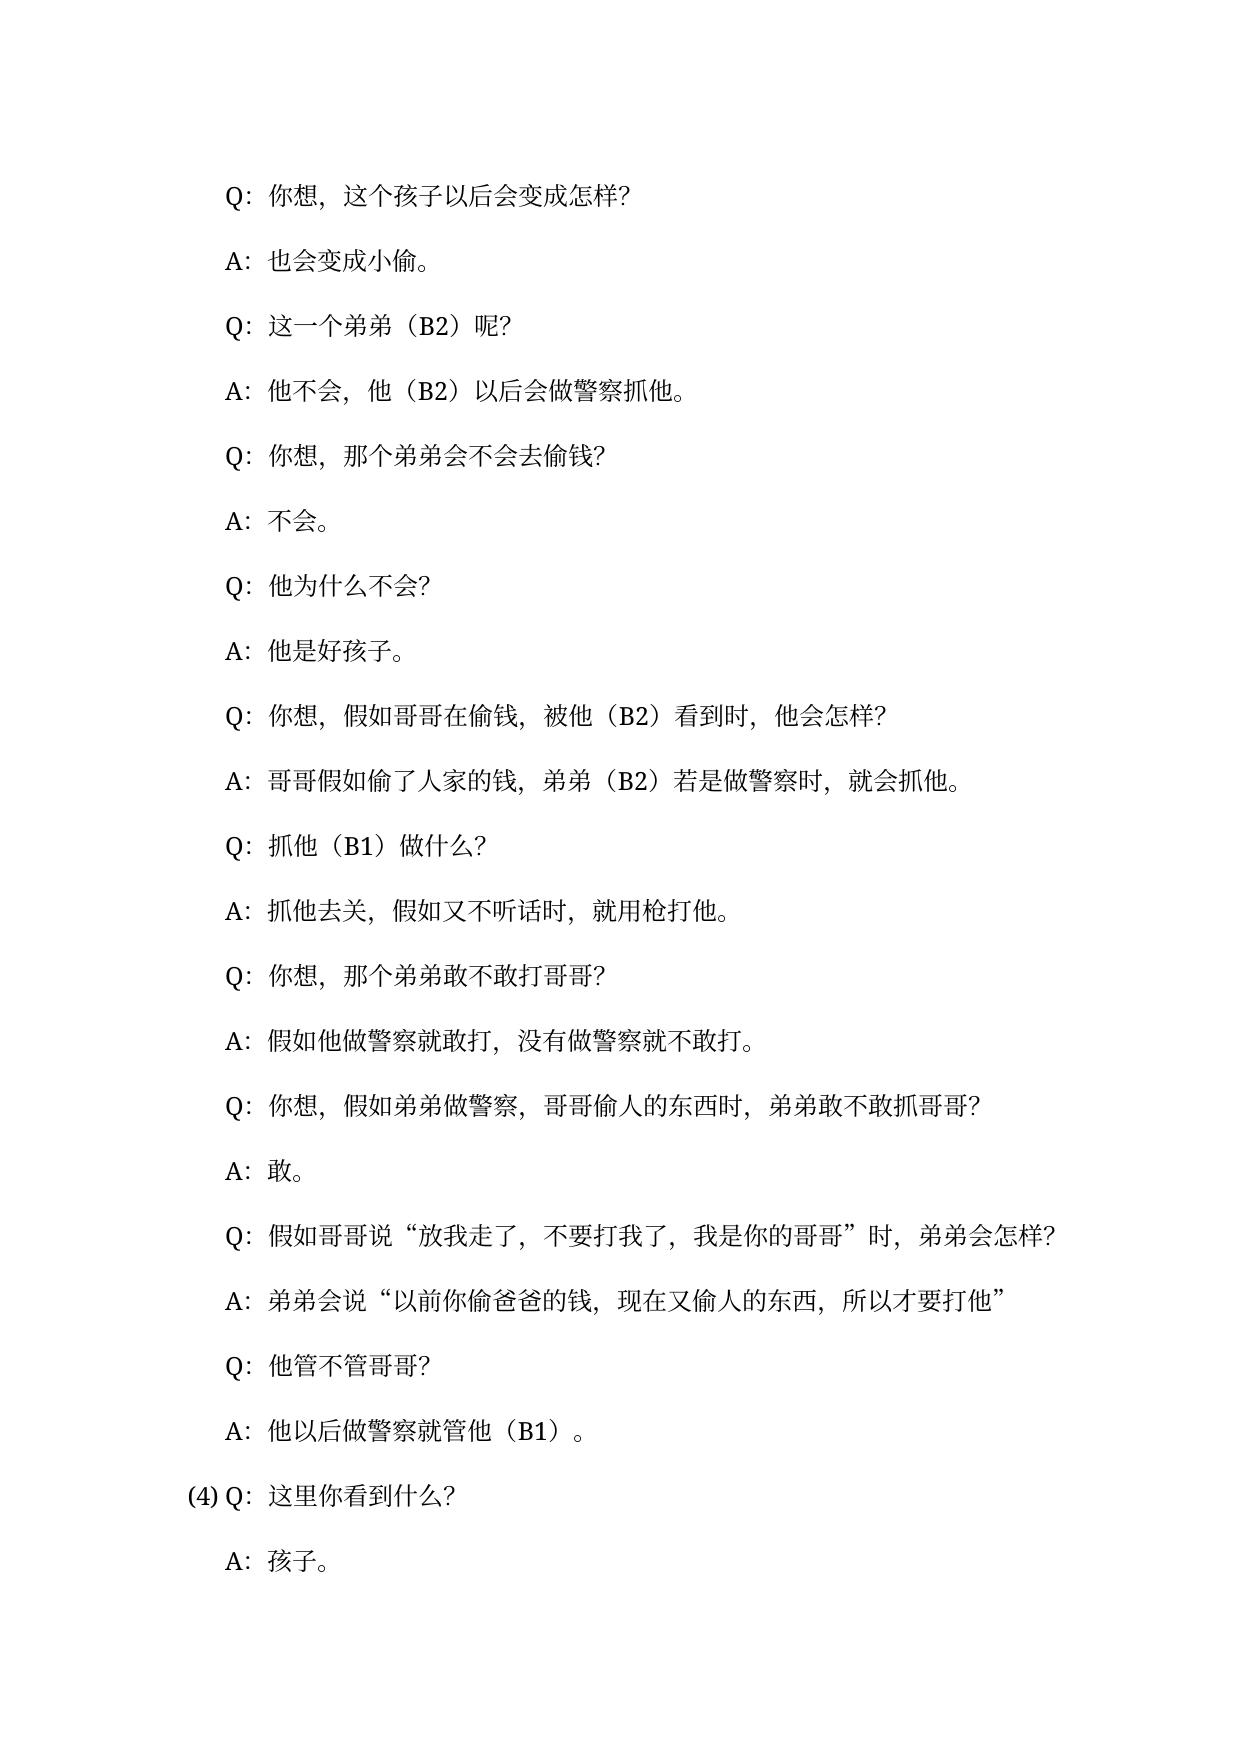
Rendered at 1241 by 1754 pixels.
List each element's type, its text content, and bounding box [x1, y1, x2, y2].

text A：不会。 [225, 487, 1053, 552]
text A：假如他做警察就敢打，没有做警察就不敢打。 [225, 1007, 1053, 1072]
text A：哥哥假如偷了人家的钱，弟弟（B2）若是做警察时，就会抓他。 [225, 747, 1053, 812]
text A：他是好孩子。 [225, 617, 1053, 682]
text Q：你想，那个弟弟敢不敢打哥哥？ [225, 942, 1053, 1007]
text Q：这一个弟弟（B2）呢？ [225, 292, 1053, 357]
text Q：你想，那个弟弟会不会去偷钱？ [225, 422, 1053, 487]
text Q：抓他（B1）做什么？ [225, 812, 1053, 877]
text A：他以后做警察就管他（B1）。 [225, 1397, 1053, 1462]
list Q：这里你看到什么？ [187, 1462, 1053, 1527]
text A：弟弟会说“以前你偷爸爸的钱，现在又偷人的东西，所以才要打他” [225, 1267, 1053, 1332]
text A：敢。 [225, 1137, 1053, 1202]
text Q：你想，这个孩子以后会变成怎样？ [225, 162, 1053, 227]
text Q：假如哥哥说“放我走了，不要打我了，我是你的哥哥”时，弟弟会怎样？ [225, 1202, 1053, 1267]
text A：也会变成小偷。 [225, 227, 1053, 292]
text A：他不会，他（B2）以后会做警察抓他。 [225, 357, 1053, 422]
text Q：他管不管哥哥？ [225, 1332, 1053, 1397]
text Q：你想，假如弟弟做警察，哥哥偷人的东西时，弟弟敢不敢抓哥哥？ [225, 1072, 1053, 1137]
text Q：你想，假如哥哥在偷钱，被他（B2）看到时，他会怎样？ [225, 682, 1053, 747]
text A：抓他去关，假如又不听话时，就用枪打他。 [225, 877, 1053, 942]
text Q：他为什么不会？ [225, 552, 1053, 617]
list A：孩子。 [225, 1527, 1053, 1592]
